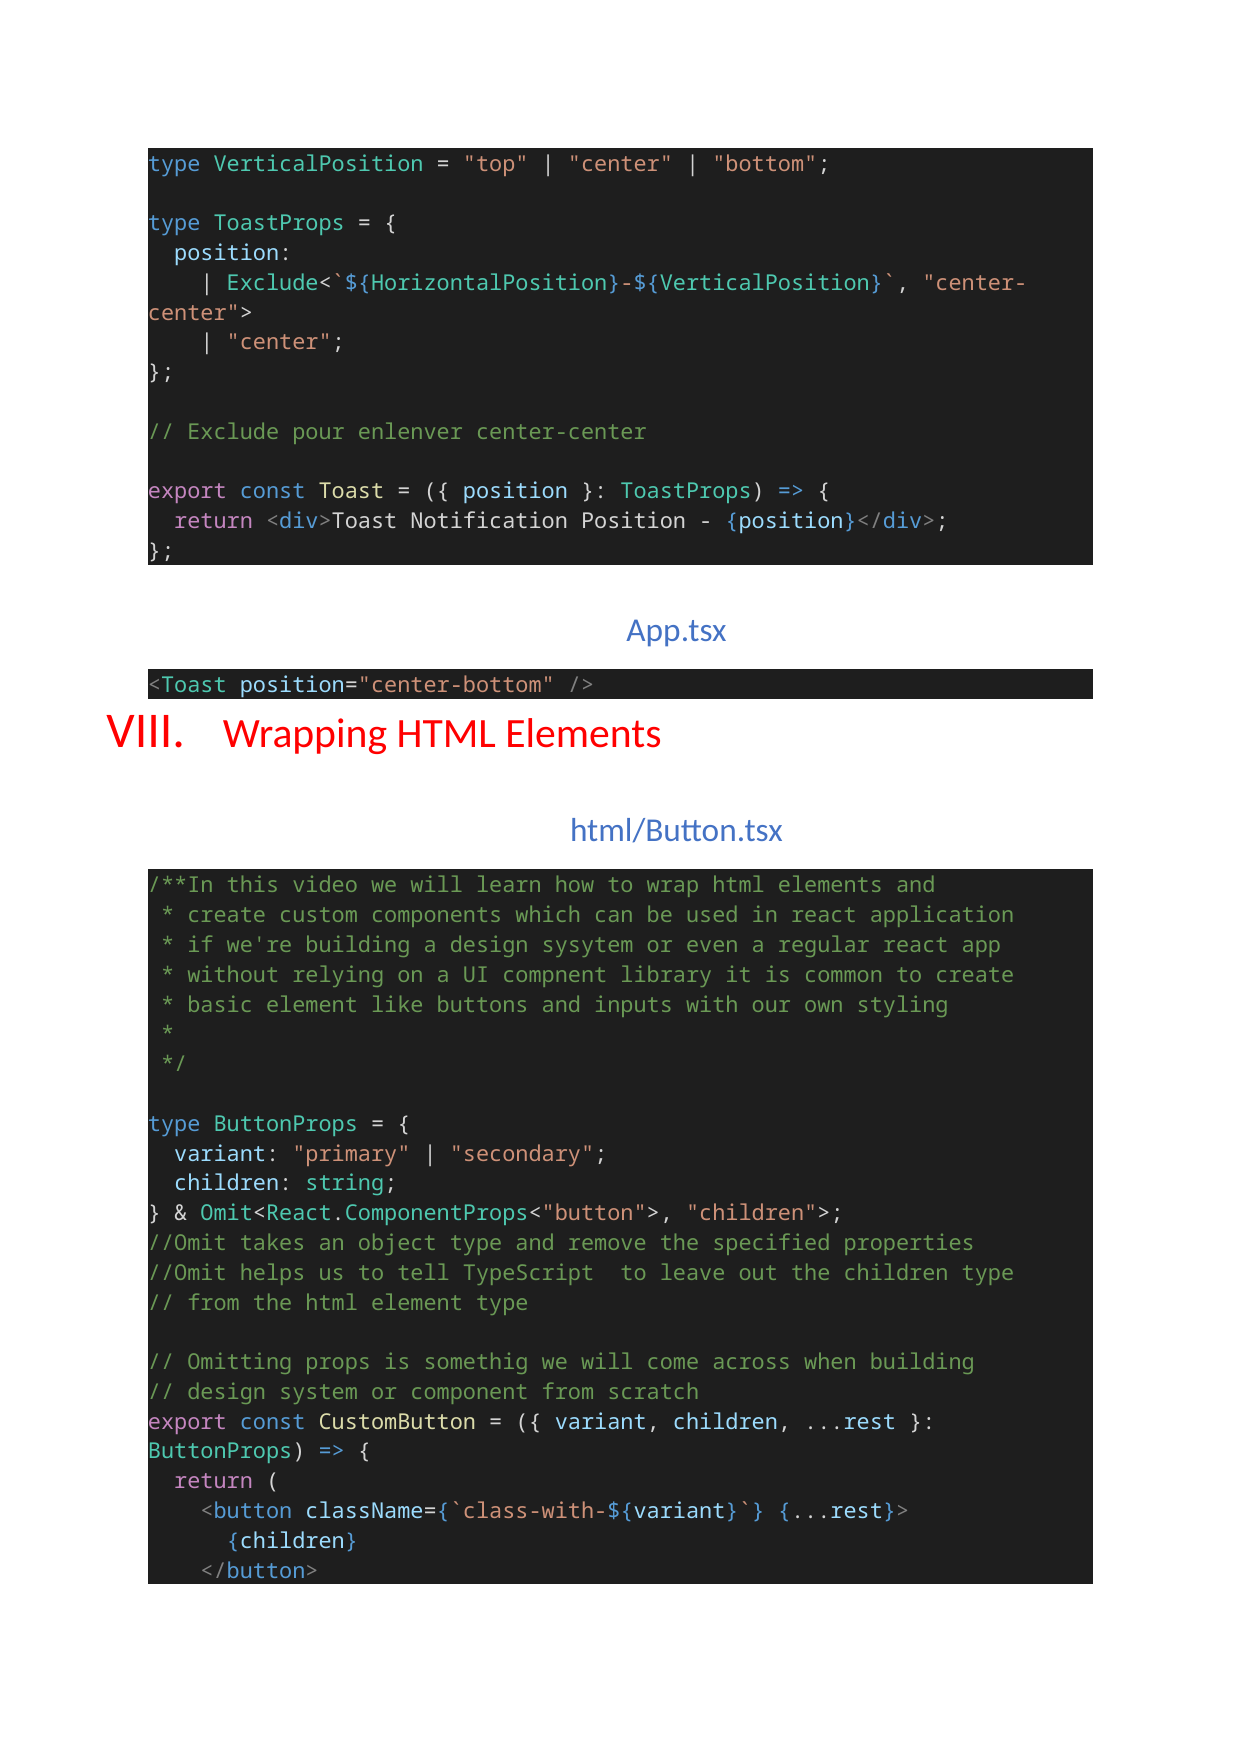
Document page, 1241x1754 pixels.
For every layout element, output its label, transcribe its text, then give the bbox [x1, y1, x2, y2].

text type VerticalPosition = "top" | "center" | "bottom"; [148, 148, 1093, 177]
text //Omit takes an object type and remove the specified properties [148, 1227, 1093, 1257]
text position: [148, 237, 1093, 267]
text // Omitting props is somethig we will come across when building [148, 1346, 1093, 1376]
text <Toast position="center-bottom" /> [148, 669, 1093, 699]
text * [148, 1018, 1093, 1048]
text children: string; [148, 1167, 1093, 1197]
text type ToastProps = { [148, 207, 1093, 237]
text {children} [148, 1525, 1093, 1555]
text * basic element like buttons and inputs with our own styling [148, 989, 1093, 1018]
text variant: "primary" | "secondary"; [148, 1138, 1093, 1167]
list App.tsx [260, 609, 1093, 649]
text //Omit helps us to tell TypeScript to leave out the children type [148, 1257, 1093, 1287]
text // from the html element type [148, 1287, 1093, 1316]
text <button className={`class-with-${variant}`} {...rest}> [148, 1495, 1093, 1525]
text type ButtonProps = { [148, 1108, 1093, 1138]
text export const Toast = ({ position }: ToastProps) => { [148, 475, 1093, 505]
text * create custom components which can be used in react application [148, 899, 1093, 929]
text | Exclude<`${HorizontalPosition}-${VerticalPosition}`, "center-center"> [148, 267, 1093, 326]
text * if we're building a design sysytem or even a regular react app [148, 929, 1093, 959]
text */ [148, 1048, 1093, 1078]
text return <div>Toast Notification Position - {position}</div>; [148, 505, 1093, 535]
text // design system or component from scratch [148, 1376, 1093, 1406]
text </button> [148, 1555, 1093, 1584]
text | "center"; [148, 326, 1093, 356]
text export const CustomButton = ({ variant, children, ...rest }: ButtonProps) => { [148, 1406, 1093, 1465]
text return ( [148, 1465, 1093, 1495]
list Wrapping HTML Elements [185, 699, 1093, 760]
list html/Button.tsx [260, 809, 1093, 849]
text }; [148, 356, 1093, 386]
text } & Omit<React.ComponentProps<"button">, "children">; [148, 1197, 1093, 1227]
text /**In this video we will learn how to wrap html elements and [148, 869, 1093, 899]
text // Exclude pour enlenver center-center [148, 416, 1093, 446]
text * without relying on a UI compnent library it is common to create [148, 959, 1093, 989]
text }; [148, 535, 1093, 565]
